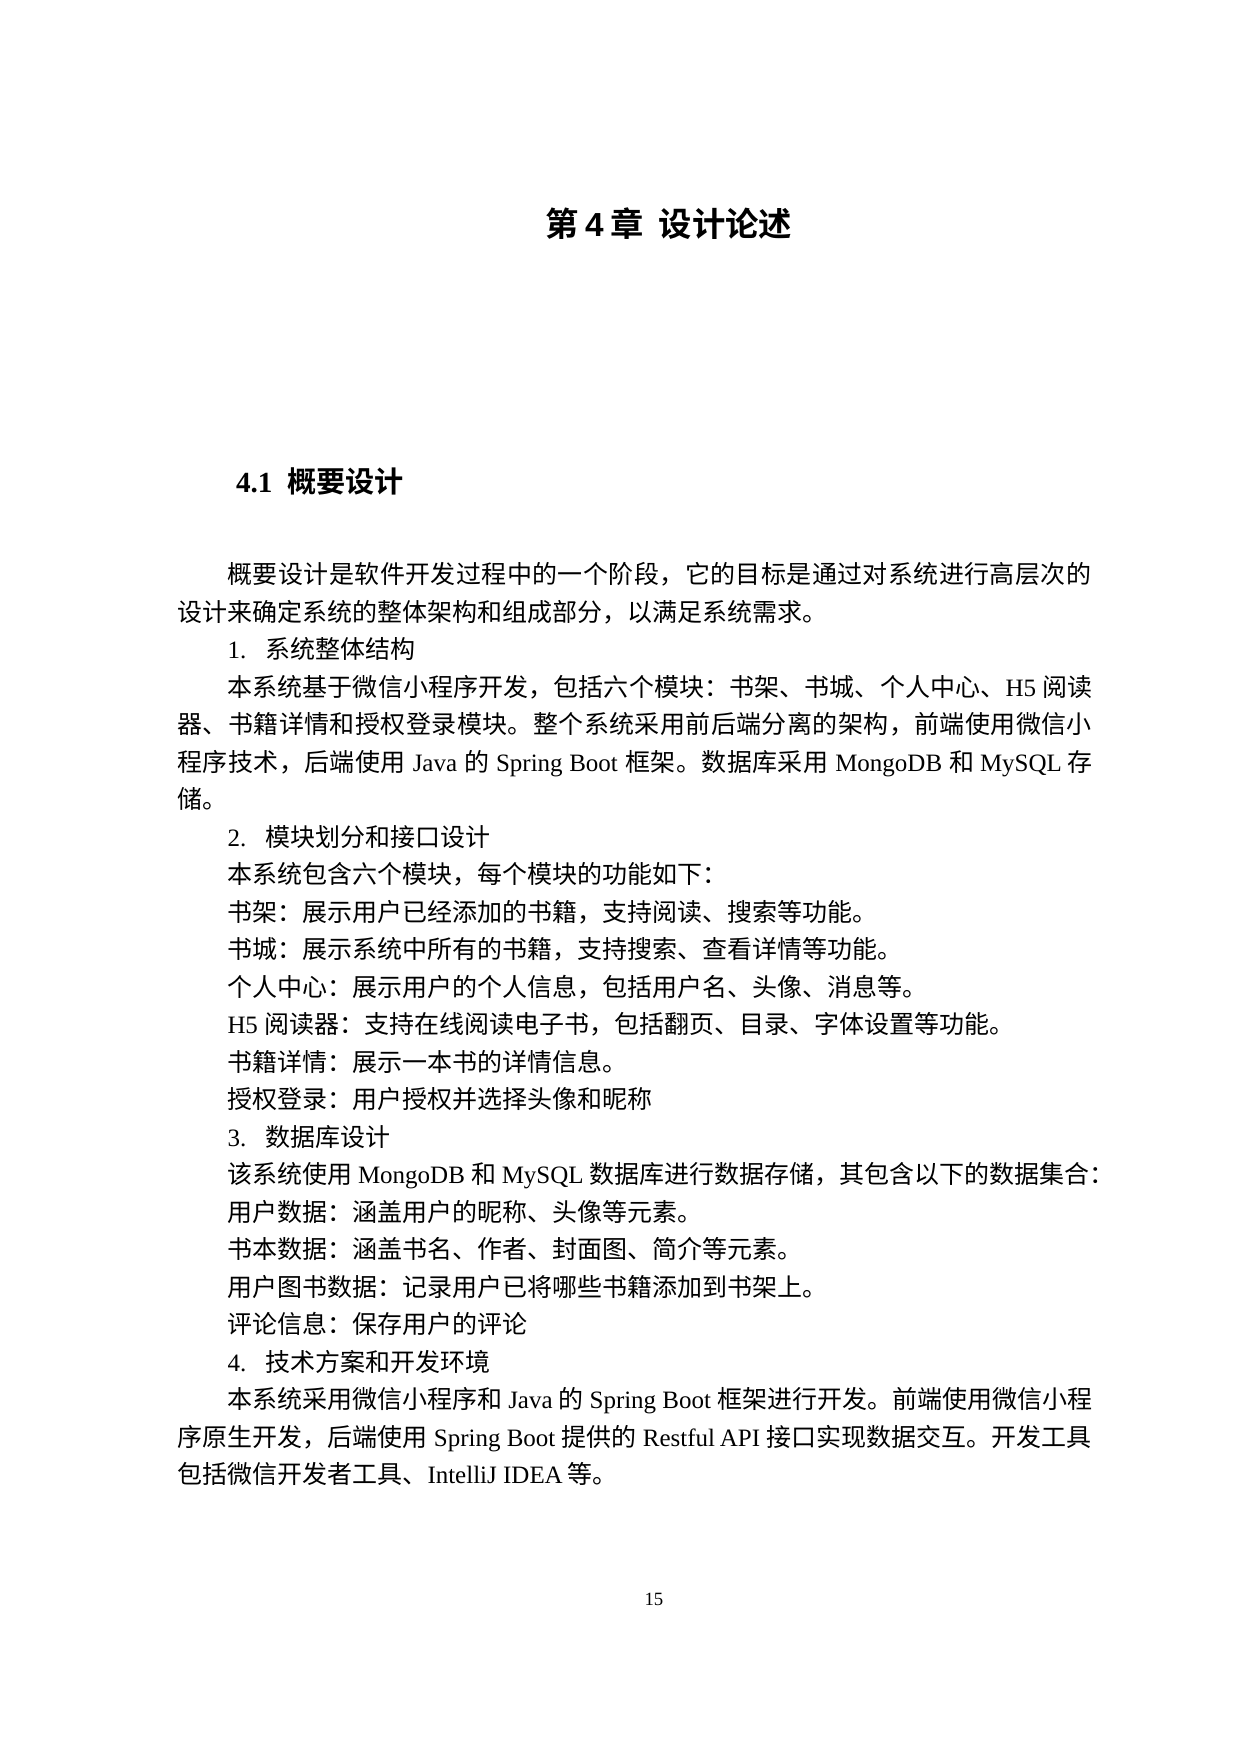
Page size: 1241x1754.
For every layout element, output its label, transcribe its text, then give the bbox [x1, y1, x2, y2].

subtitle 4.1 概要设计 [177, 442, 1092, 517]
text 本系统基于微信小程序开发，包括六个模块：书架、书城、个人中心、H5 阅读器、书籍详情和授权登录模块。整个系统采用前后端分离的架构，前端使用微信小程序技术，后端使用 Java 的 Spring Boot 框架。数据库采用 MongoDB 和MySQL存储。 [177, 667, 1092, 817]
text 用户数据：涵盖用户的昵称、头像等元素。 [177, 1192, 1092, 1229]
text 本系统采用微信小程序和 Java 的 Spring Boot 框架进行开发。前端使用微信小程序原生开发，后端使用 Spring Boot 提供的 Restful API 接口实现数据交互。开发工具包括微信开发者工具、IntelliJ IDEA 等。 [177, 1379, 1092, 1492]
text 概要设计是软件开发过程中的一个阶段，它的目标是通过对系统进行高层次的设计来确定系统的整体架构和组成部分，以满足系统需求。 [177, 554, 1092, 629]
list 系统整体结构 [227, 629, 1092, 667]
text 本系统包含六个模块，每个模块的功能如下： [177, 854, 1092, 892]
text 书本数据：涵盖书名、作者、封面图、简介等元素。 [177, 1229, 1092, 1267]
text 授权登录：用户授权并选择头像和昵称 [177, 1079, 1092, 1117]
text 用户图书数据：记录用户已将哪些书籍添加到书架上。 [177, 1267, 1092, 1304]
list 模块划分和接口设计 [227, 817, 1092, 854]
text 书城：展示系统中所有的书籍，支持搜索、查看详情等功能。 [177, 929, 1092, 967]
text 个人中心：展示用户的个人信息，包括用户名、头像、消息等。 [177, 967, 1092, 1004]
list 技术方案和开发环境 [227, 1342, 1092, 1379]
text H5 阅读器：支持在线阅读电子书，包括翻页、目录、字体设置等功能。 [177, 1004, 1092, 1042]
subtitle 第4章 设计论述 [177, 184, 1092, 259]
text 书架：展示用户已经添加的书籍，支持阅读、搜索等功能。 [177, 892, 1092, 929]
text 该系统使用 MongoDB 和 MySQL 数据库进行数据存储，其包含以下的数据集合： [177, 1154, 1092, 1192]
text 书籍详情：展示一本书的详情信息。 [177, 1042, 1092, 1079]
list 数据库设计 [227, 1117, 1092, 1154]
text 评论信息：保存用户的评论 [177, 1304, 1092, 1342]
